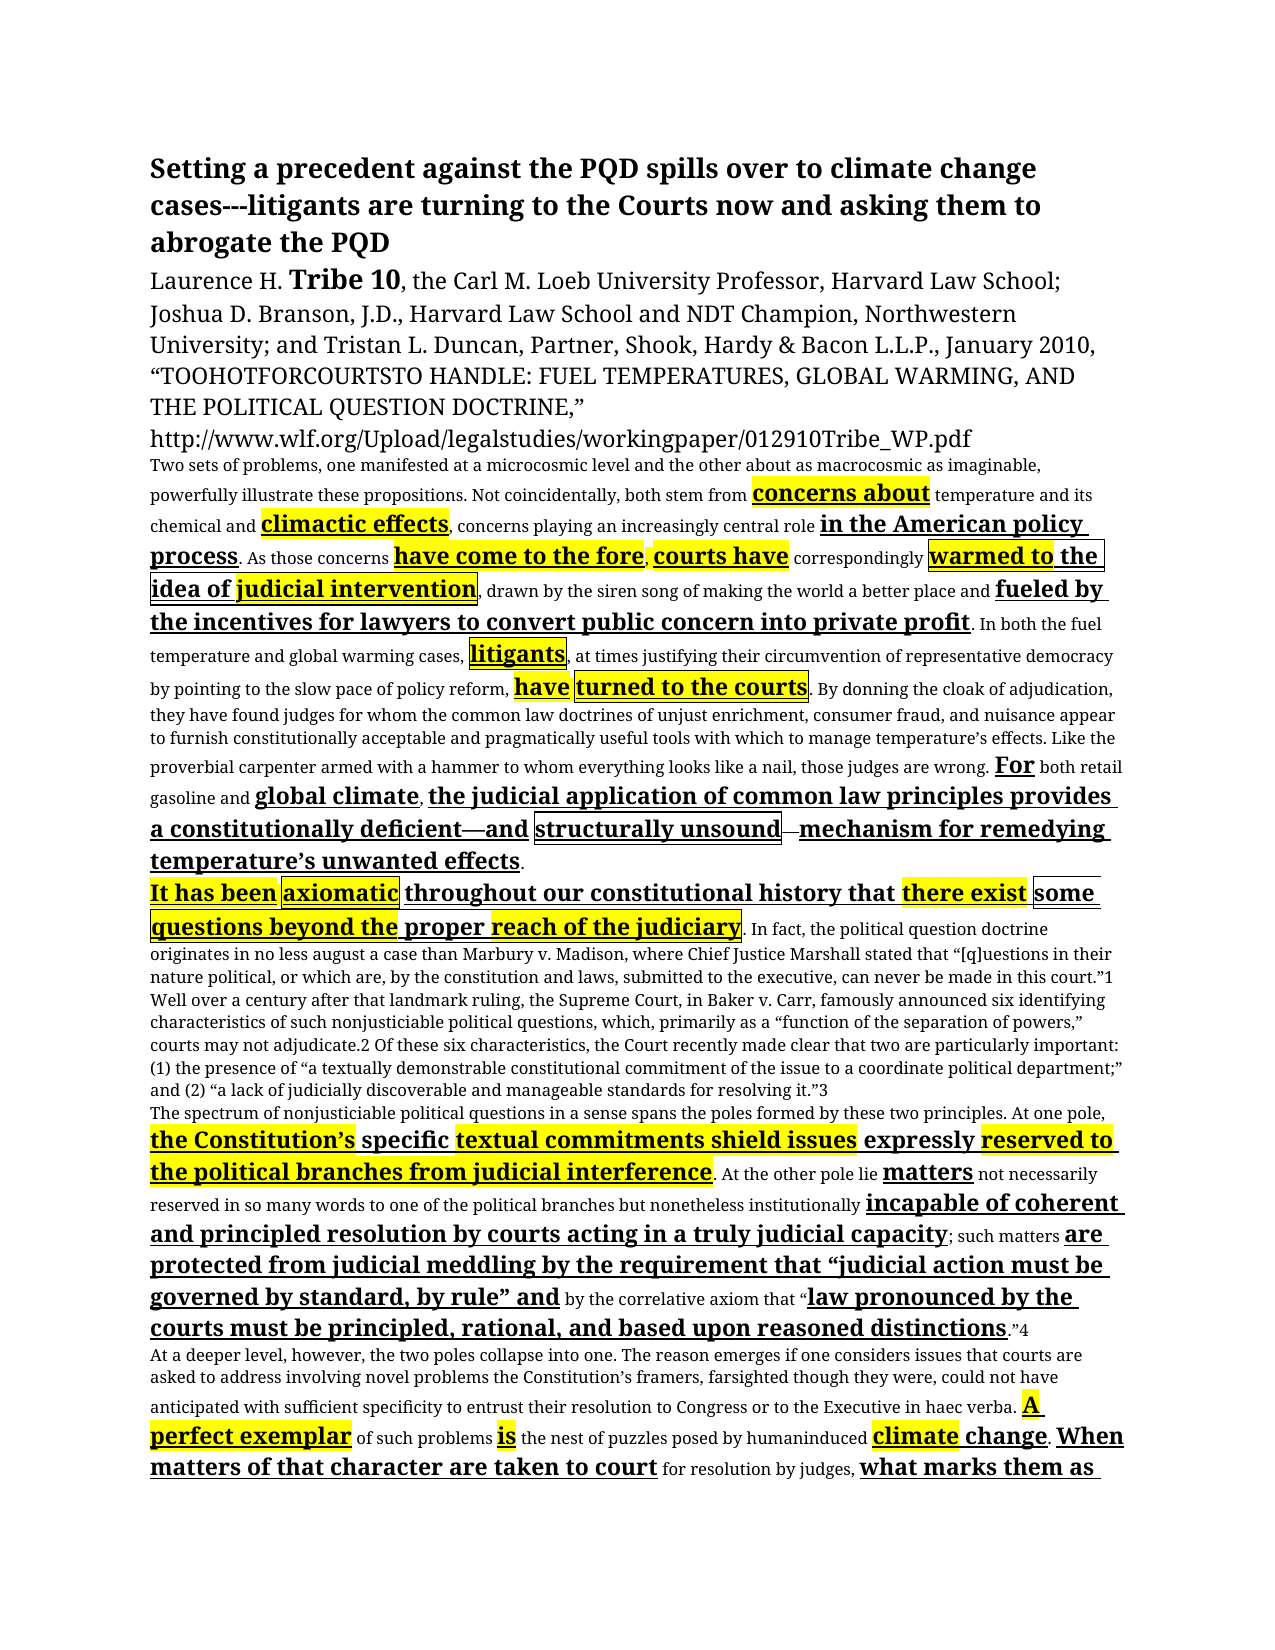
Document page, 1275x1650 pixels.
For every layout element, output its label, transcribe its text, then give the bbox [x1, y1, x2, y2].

text Laurence H. Tribe 10, the Carl M. Loeb University Professor, Harvard Law School; Joshua D. Branson, J.D., Harvard Law School and NDT Champion, Northwestern University; and Tristan L. Duncan, Partner, Shook, Hardy & Bacon L.L.P., January 2010, “TOOHOTFORCOURTSTO HANDLE: FUEL TEMPERATURES, GLOBAL WARMING, AND THE POLITICAL QUESTION DOCTRINE,” http://www.wlf.org/Upload/legalstudies/workingpaper/012910Tribe_WP.pdf [150, 261, 1125, 454]
subtitle Setting a precedent against the PQD spills over to climate change cases---litigants are turning to the Courts now and asking them to abrogate the PQD [150, 150, 1125, 261]
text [150, 1343, 1125, 1482]
text Two sets of problems, one manifested at a microcosmic level and the other about as macrocosmic as imaginable, powerfully illustrate these propositions. Not coincidentally, both stem from concerns about temperature and its chemical and climactic effects, concerns playing an increasingly central role in the American policy process. As those concerns have come to the fore, courts have correspondingly warmed to the idea of judicial intervention, drawn by the siren song of making the world a better place and fueled by the incentives for lawyers to convert public concern into private profit. In both the fuel temperature and global warming cases, litigants, at times justifying their circumvention of representative democracy by pointing to the slow pace of policy reform, have turned to the courts. By donning the cloak of adjudication, they have found judges for whom the common law doctrines of unjust enrichment, consumer fraud, and nuisance appear to furnish constitutionally acceptable and pragmatically useful tools with which to manage temperature’s effects. Like the proverbial carpenter armed with a hammer to whom everything looks like a nail, those judges are wrong. For both retail gasoline and global climate, the judicial application of common law principles provides a constitutionally deficient—and structurally unsound—mechanism for remedying temperature’s unwanted effects. [150, 454, 1125, 876]
text The spectrum of nonjusticiable political questions in a sense spans the poles formed by these two principles. At one pole, the Constitution’s specific textual commitments shield issues expressly reserved to the political branches from judicial interference. At the other pole lie matters not necessarily reserved in so many words to one of the political branches but nonetheless institutionally incapable of coherent and principled resolution by courts acting in a truly judicial capacity; such matters are protected from judicial meddling by the requirement that “judicial action must be governed by standard, by rule” and by the correlative axiom that “law pronounced by the courts must be principled, rational, and based upon reasoned distinctions.”4 [150, 1102, 1125, 1343]
text It has been axiomatic throughout our constitutional history that there exist some questions beyond the proper reach of the judiciary. In fact, the political question doctrine originates in no less august a case than Marbury v. Madison, where Chief Justice Marshall stated that “[q]uestions in their nature political, or which are, by the constitution and laws, submitted to the executive, can never be made in this court.”1 Well over a century after that landmark ruling, the Supreme Court, in Baker v. Carr, famously announced six identifying characteristics of such nonjusticiable political questions, which, primarily as a “function of the separation of powers,” courts may not adjudicate.2 Of these six characteristics, the Court recently made clear that two are particularly important: (1) the presence of “a textually demonstrable constitutional commitment of the issue to a coordinate political department;” and (2) “a lack of judicially discoverable and manageable standards for resolving it.”3 [150, 876, 1125, 1102]
